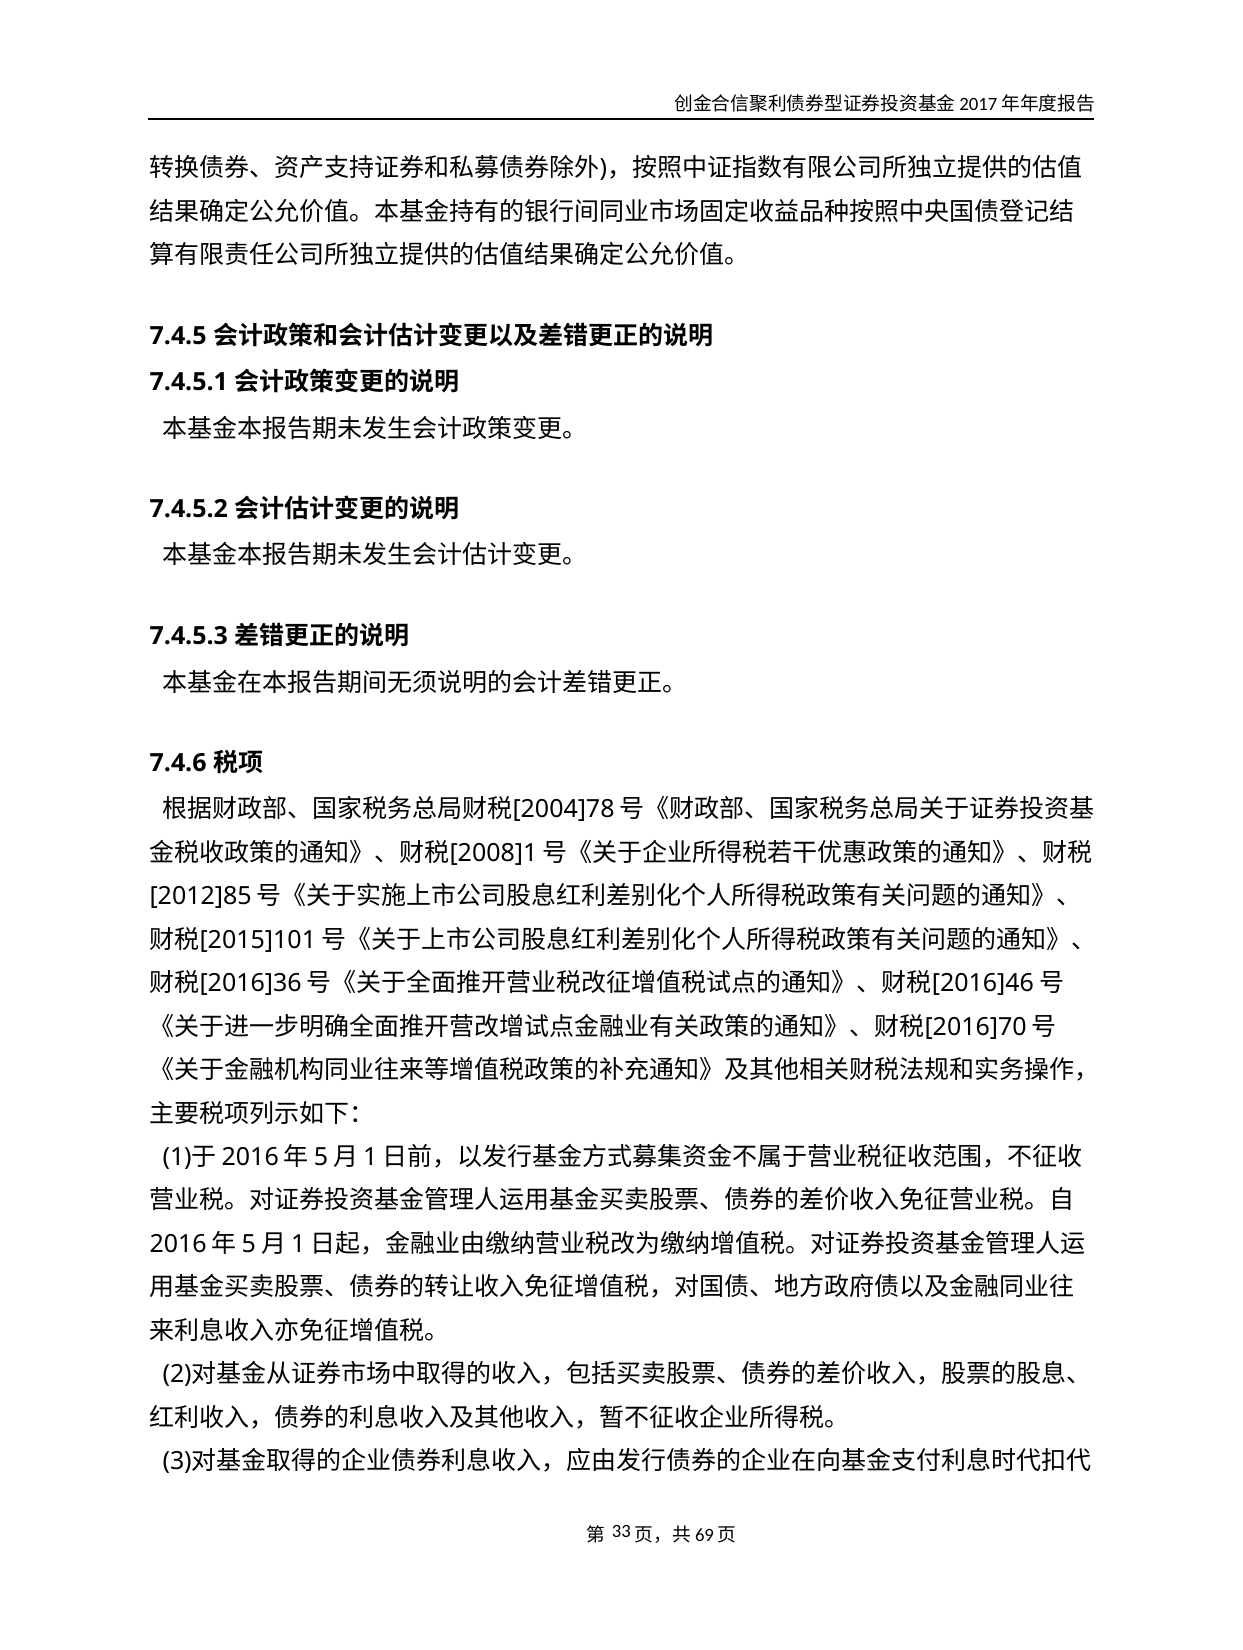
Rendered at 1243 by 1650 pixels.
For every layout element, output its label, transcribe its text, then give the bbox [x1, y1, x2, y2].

text 7.4.5.3 差错更正的说明 [149, 616, 1094, 652]
text 7.4.6 税项 [149, 742, 1094, 779]
text 7.4.5 会计政策和会计估计变更以及差错更正的说明 [149, 315, 1094, 351]
text 7.4.5.2 会计估计变更的说明 [149, 488, 1094, 525]
text 本基金在本报告期间无须说明的会计差错更正。 [149, 662, 1094, 698]
text 本基金本报告期未发生会计政策变更。 [149, 408, 1094, 444]
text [149, 148, 1094, 271]
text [149, 789, 1094, 1477]
text 7.4.5.1 会计政策变更的说明 [149, 362, 1094, 398]
text 本基金本报告期未发生会计估计变更。 [149, 535, 1094, 571]
